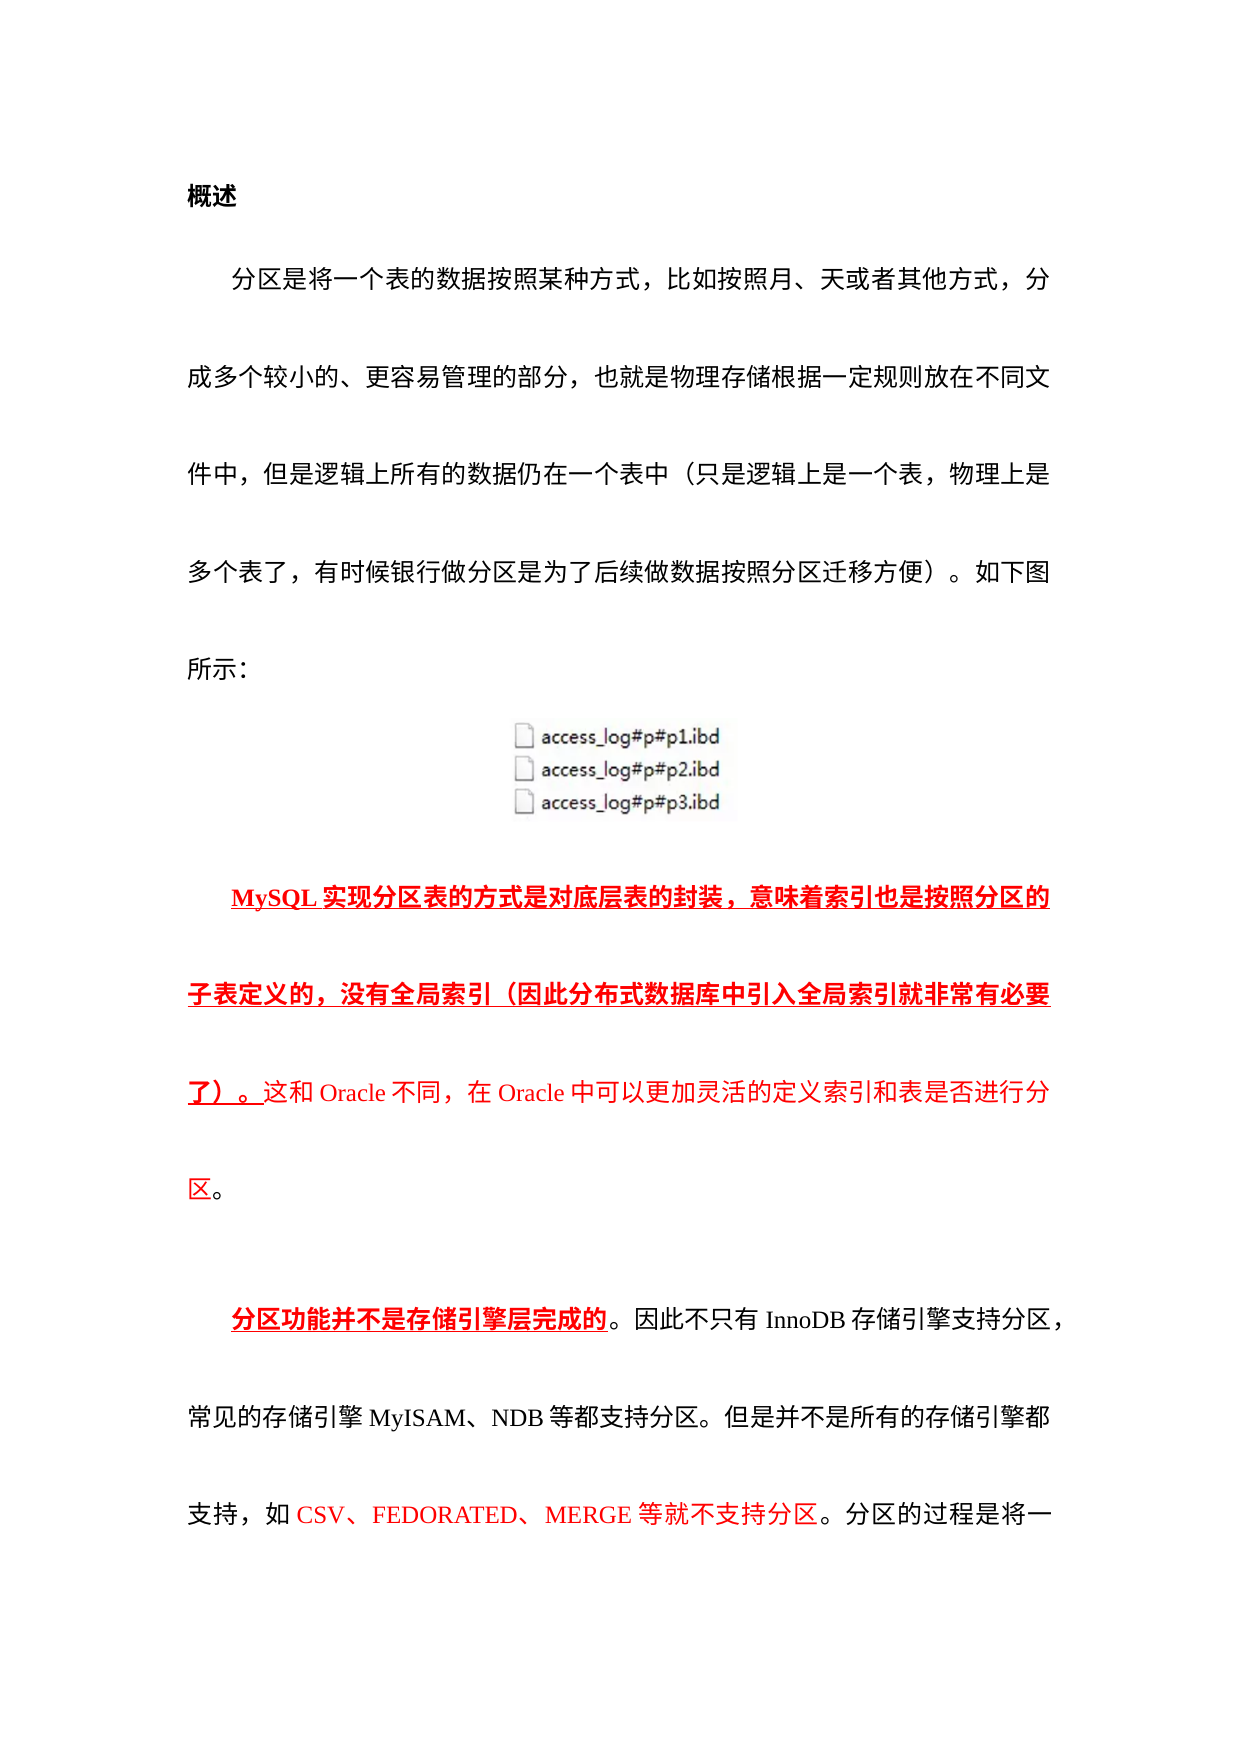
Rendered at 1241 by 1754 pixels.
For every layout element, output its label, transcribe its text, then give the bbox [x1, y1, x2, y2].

picture [502, 718, 738, 822]
text 分区是将一个表的数据按照某种方式，比如按照月、天或者其他方式，分成多个较小的、更容易管理的部分，也就是物理存储根据一定规则放在不同文件中，但是逻辑上所有的数据仍在一个表中（只是逻辑上是一个表，物理上是多个表了，有时候银行做分区是为了后续做数据按照分区迁移方便）。如下图所示： [187, 245, 1053, 700]
text MySQL实现分区表的方式是对底层表的封装，意味着索引也是按照分区的子表定义的，没有全局索引（因此分布式数据库中引入全局索引就非常有必要了）。这和Oracle不同，在Oracle中可以更加灵活的定义索引和表是否进行分区。 [187, 863, 1053, 1220]
subtitle 概述 [187, 162, 1053, 227]
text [187, 1285, 1053, 1545]
